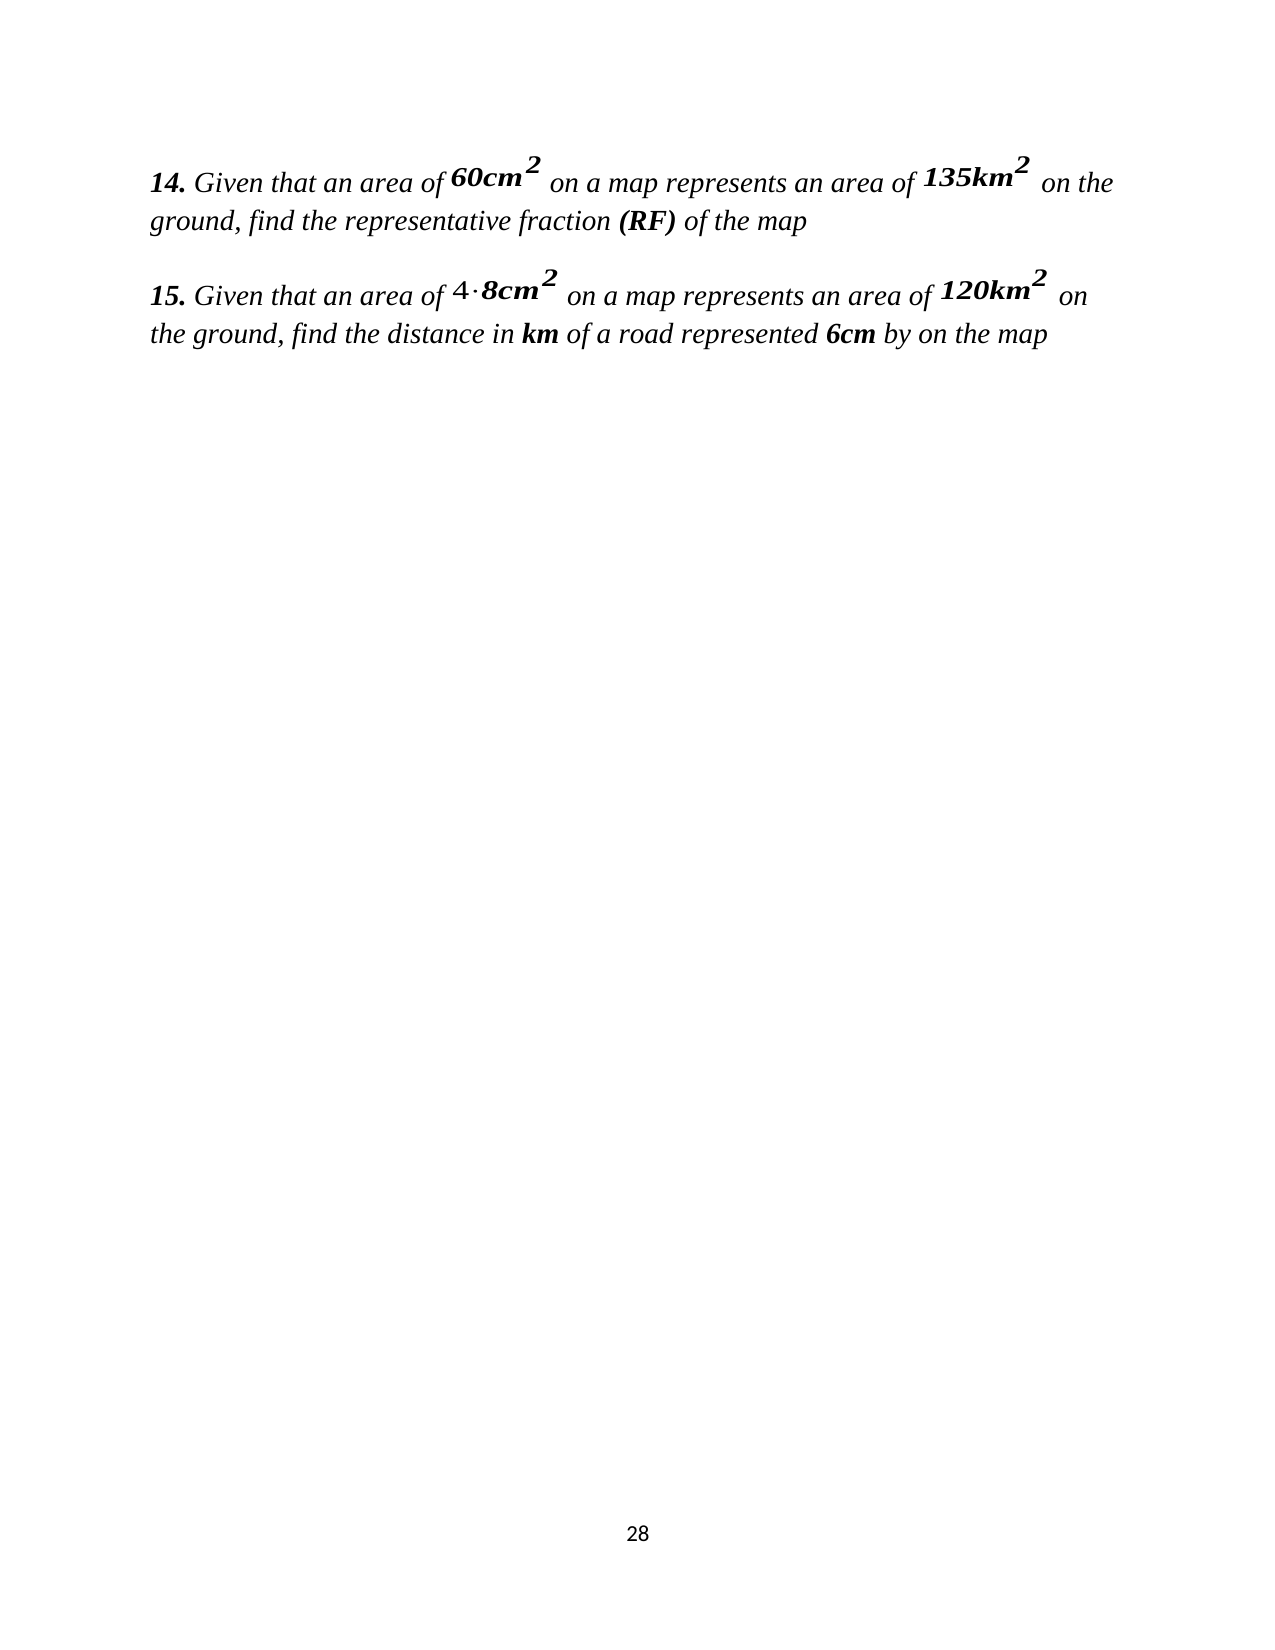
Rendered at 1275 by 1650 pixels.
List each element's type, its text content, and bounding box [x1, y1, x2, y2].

text 14. Given that an area of on a map represents an area of on the ground, find the representative fraction (RF) of the map [150, 150, 1125, 237]
text 15. Given that an area of on a map represents an area of on the ground, find the distance in km of a road represented 6cm by on the map [150, 263, 1125, 350]
